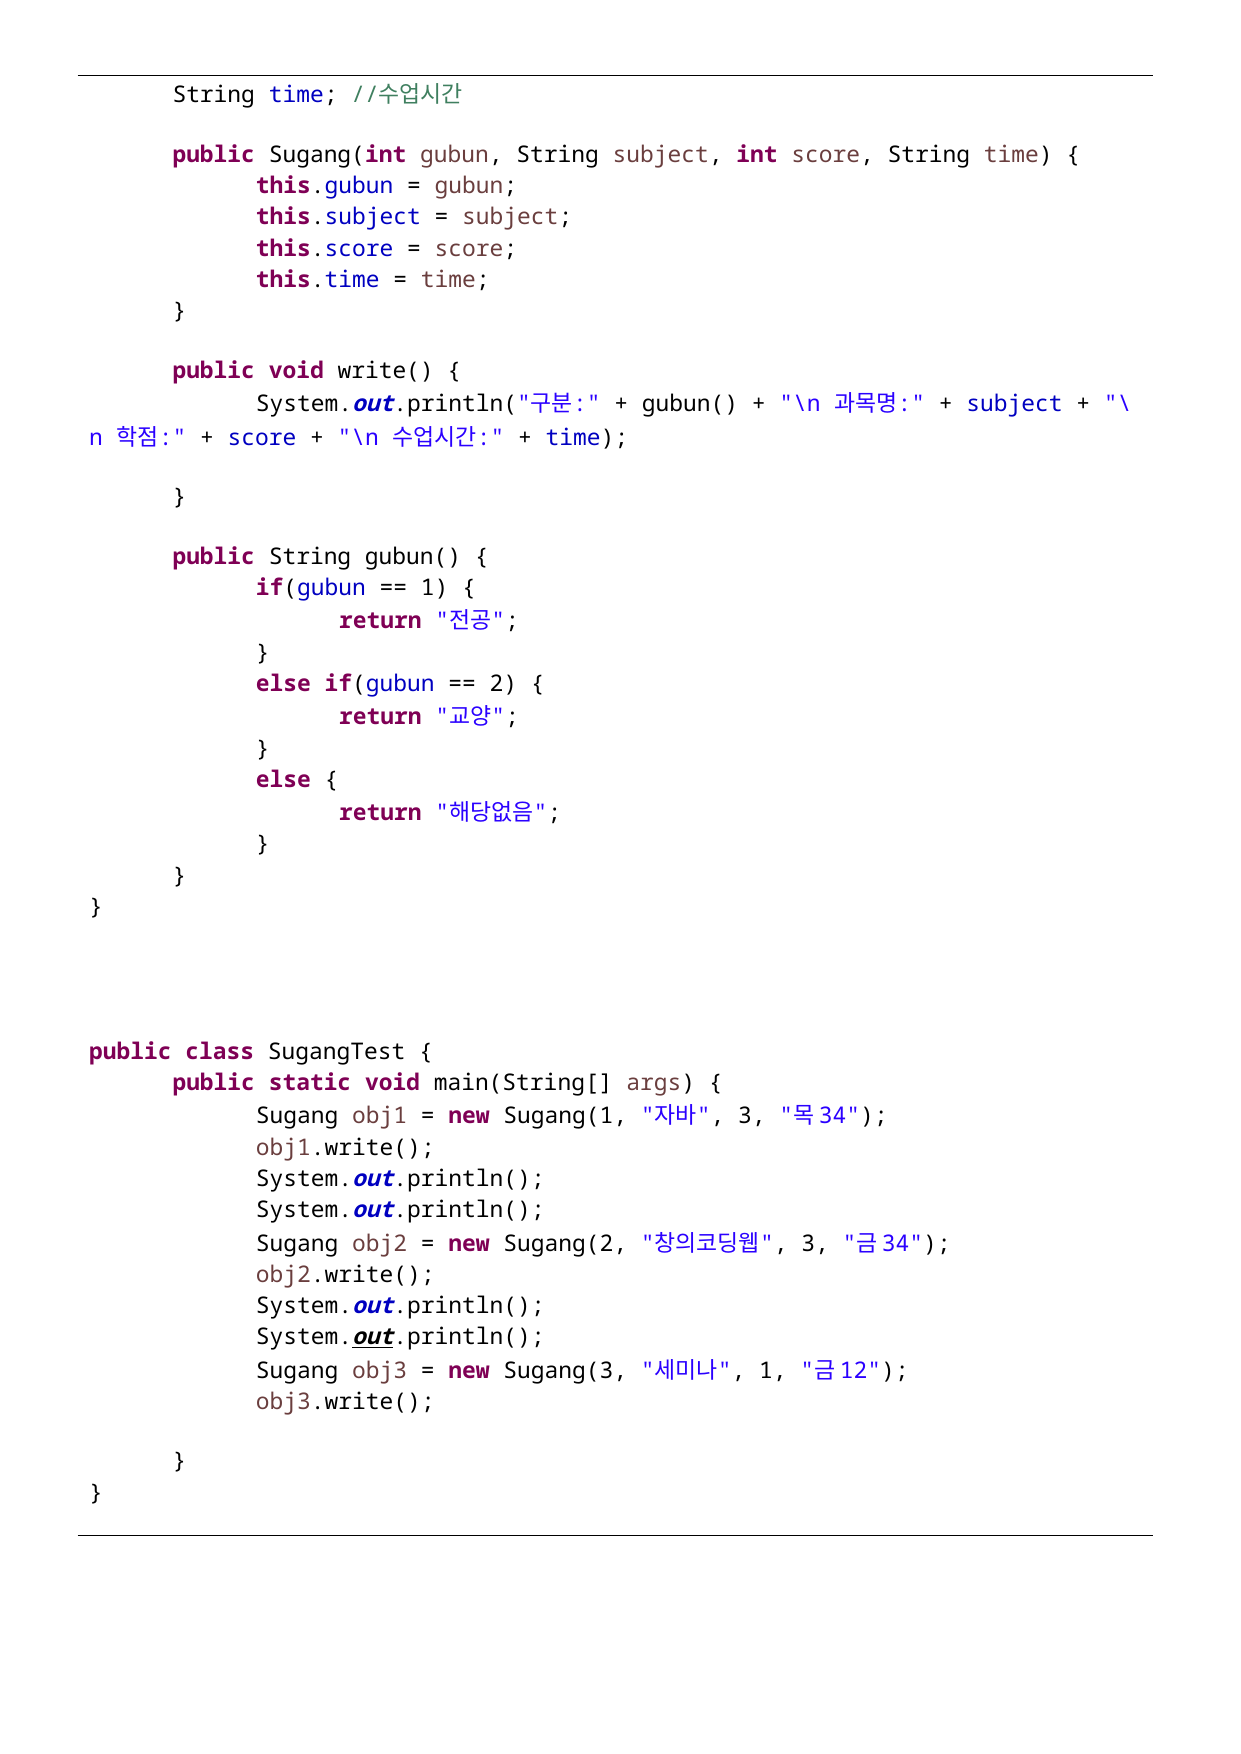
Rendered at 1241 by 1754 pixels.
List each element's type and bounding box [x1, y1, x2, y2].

table_header [78, 76, 1152, 1535]
